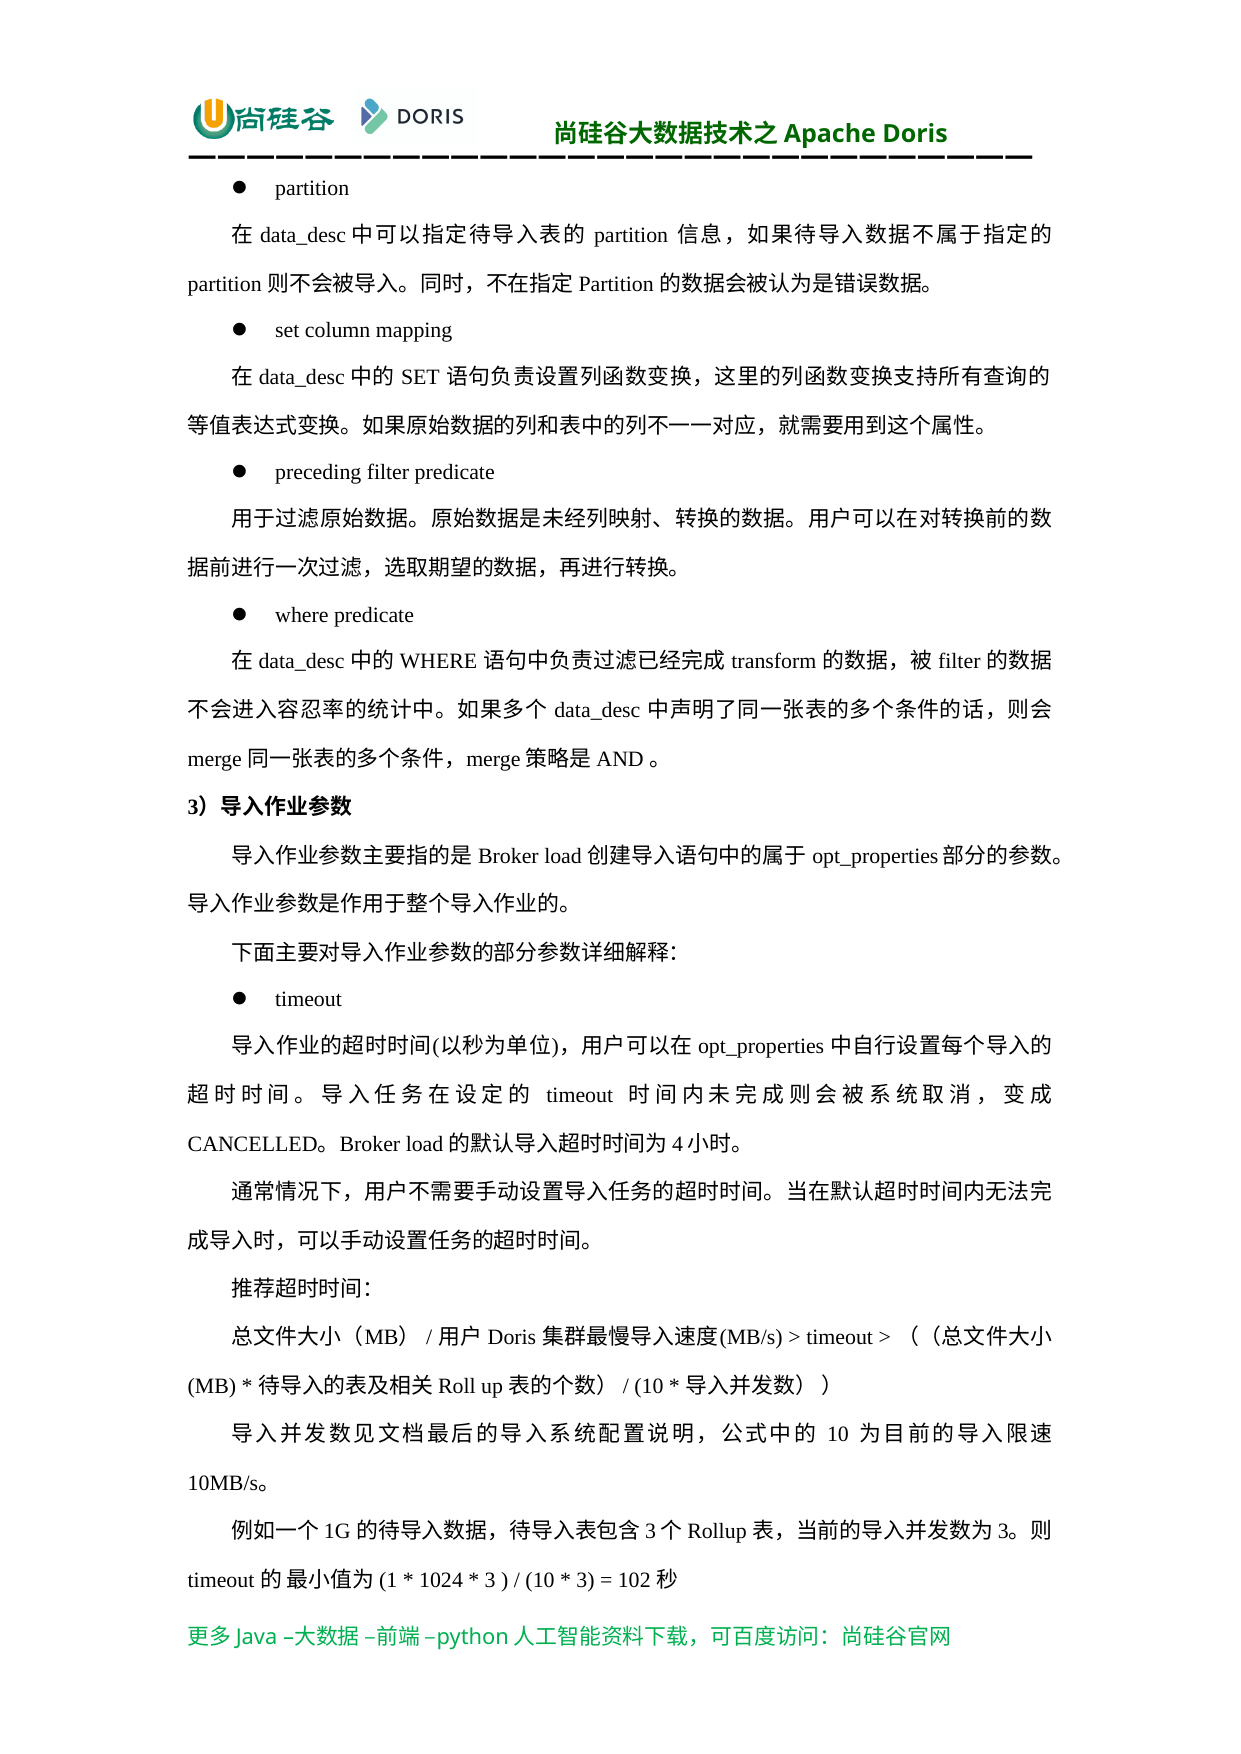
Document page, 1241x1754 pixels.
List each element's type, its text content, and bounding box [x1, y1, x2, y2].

text 在 data_desc 中的 WHERE 语句中负责过滤已经完成 transform 的数据，被 filter 的数据不会进入容忍率的统计中。如果多个 data_desc 中声明了同一张表的多个条件的话，则会 merge 同一张表的多个条件，merge 策略是 AND 。 [187, 643, 1053, 773]
list preceding filter predicate [231, 456, 1053, 488]
text 在 data_desc 中的 SET 语句负责设置列函数变换，这里的列函数变换支持所有查询的等值表达式变换。如果原始数据的列和表中的列不一一对应，就需要用到这个属性。 [187, 359, 1053, 440]
list set column mapping [231, 313, 1053, 346]
list where predicate [231, 598, 1053, 630]
text 3）导入作业参数 [187, 789, 1053, 821]
picture [187, 94, 338, 143]
text 下面主要对导入作业参数的部分参数详细解释： [187, 934, 1053, 967]
list timeout [231, 983, 1053, 1015]
text 用于过滤原始数据。原始数据是未经列映射、转换的数据。用户可以在对转换前的数据前进行一次过滤，选取期望的数据，再进行转换。 [187, 501, 1053, 582]
text 通常情况下，用户不需要手动设置导入任务的超时时间。当在默认超时时间内无法完成导入时，可以手动设置任务的超时时间。 [187, 1173, 1053, 1255]
text 推荐超时时间： [187, 1271, 1053, 1303]
picture [353, 88, 477, 143]
text 导入作业的超时时间(以秒为单位)，用户可以在 opt_properties 中自行设置每个导入的超时时间。导入任务在设定的 timeout 时间内未完成则会被系统取消，变成 CANCELLED。Broker load 的默认导入超时时间为4小时。 [187, 1028, 1053, 1158]
text 总文件大小（MB） / 用户 Doris 集群最慢导入速度(MB/s) > timeout > （（总文件大小(MB) * 待导入的表及相关 Roll up 表的个数） / (10 * 导入并发数） ） [187, 1319, 1053, 1400]
text 导入作业参数主要指的是 Broker load 创建导入语句中的属于 opt_properties部分的参数。导入作业参数是作用于整个导入作业的。 [187, 837, 1053, 918]
text 例如一个 1G 的待导入数据，待导入表包含3个 Rollup 表，当前的导入并发数为 3。则 timeout 的 最小值为 (1 * 1024 * 3 ) / (10 * 3) = 102 秒 [187, 1513, 1053, 1594]
list partition [231, 171, 1053, 204]
text 导入并发数见文档最后的导入系统配置说明，公式中的 10 为目前的导入限速 10MB/s。 [187, 1416, 1053, 1497]
text 在 data_desc 中可以指定待导入表的 partition 信息，如果待导入数据不属于指定的 partition 则不会被导入。同时，不在指定 Partition 的数据会被认为是错误数据。 [187, 216, 1053, 298]
